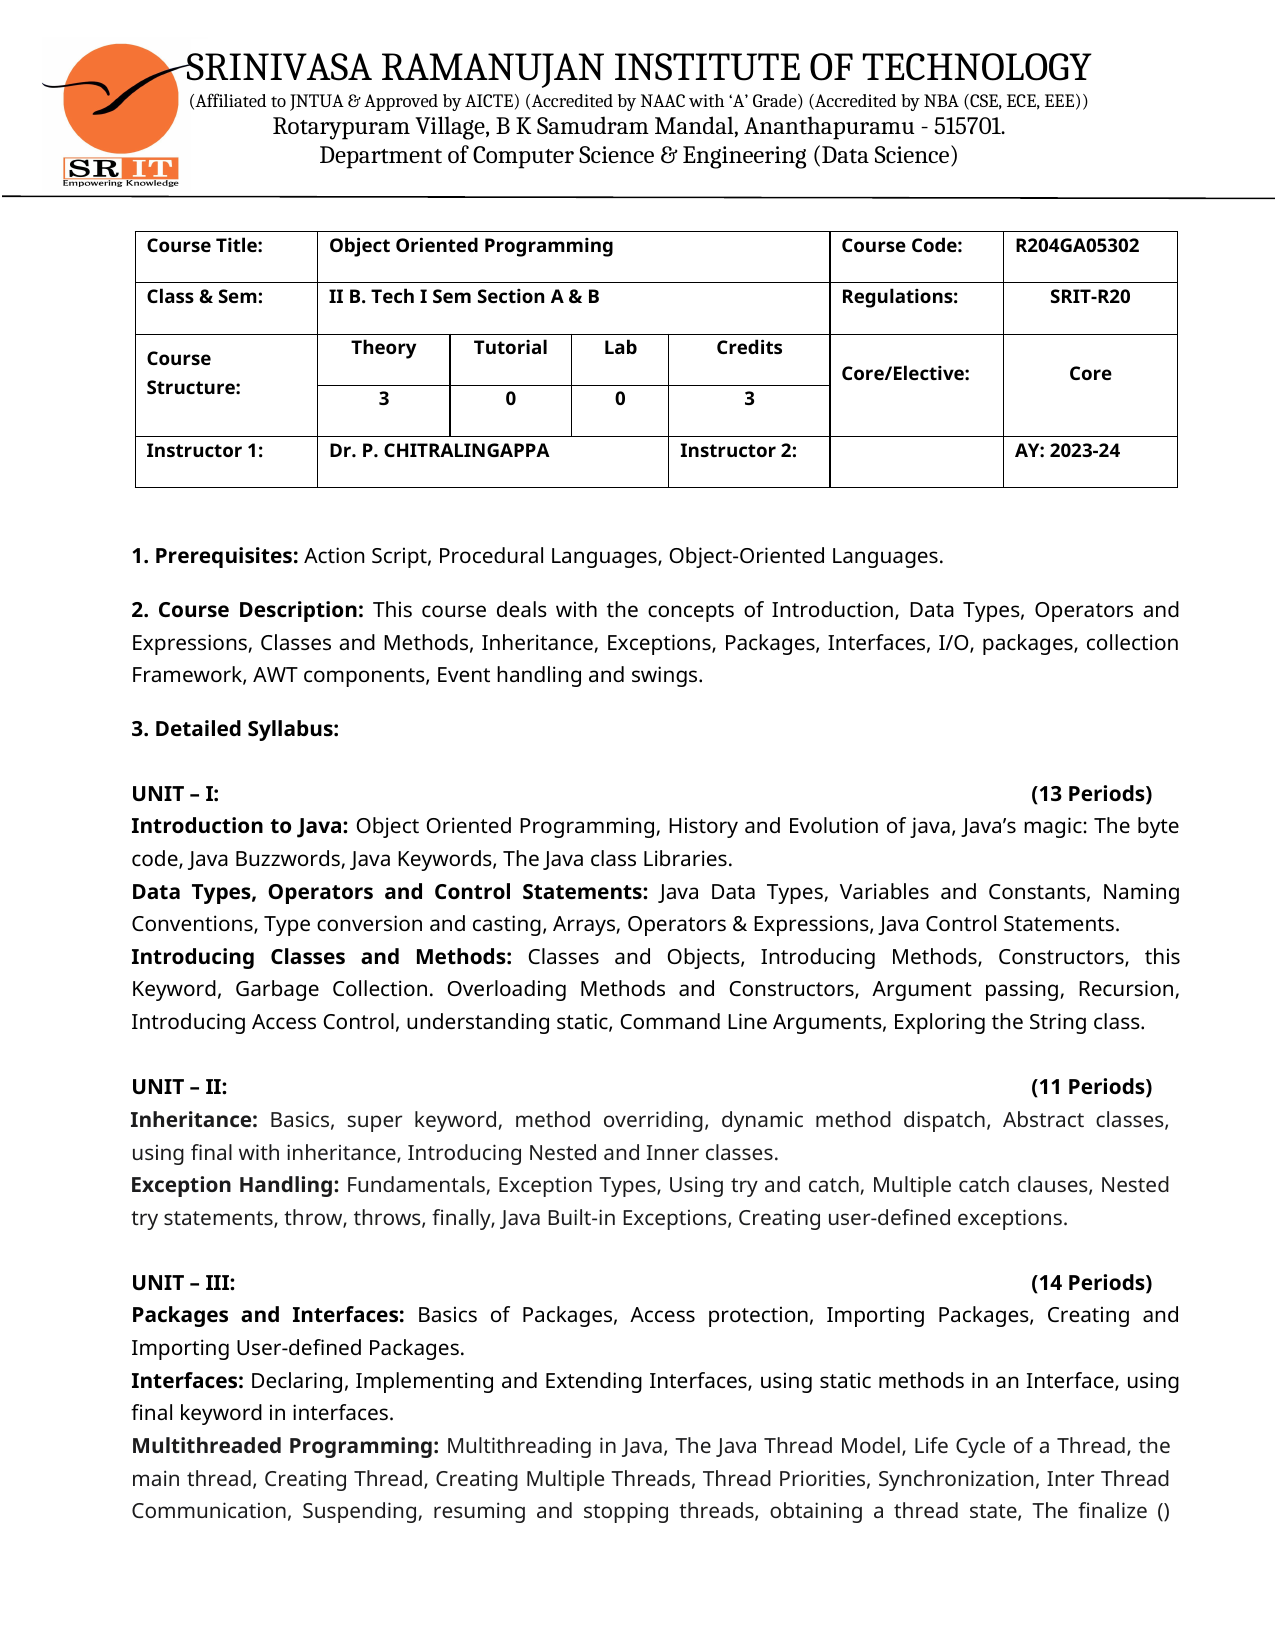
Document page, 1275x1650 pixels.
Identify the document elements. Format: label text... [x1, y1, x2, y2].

table_cell 0 [451, 386, 571, 436]
table_header R204GA05302 [1004, 232, 1177, 282]
table_cell Core/Elective: [831, 335, 1003, 436]
table_header Course Code: [831, 232, 1003, 282]
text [131, 1431, 1172, 1525]
text Data Types, Operators and Control Statements: Java Data Types, Variables and Constants, Naming Conventions, Type conversion and casting, Arrays, Operators & Expressions, Java Control Statements. [131, 877, 1181, 938]
table_cell AY: 2023-24 [1004, 437, 1177, 487]
text Introduction to Java: Object Oriented Programming, History and Evolution of java, Java’s magic: The byte code, Java Buzzwords, Java Keywords, The Java class Libraries. [131, 812, 1181, 873]
table_cell 3 [318, 386, 449, 436]
table_cell Dr. P. CHITRALINGAPPA [318, 437, 668, 487]
table_cell Lab [572, 335, 668, 385]
table_cell 0 [572, 386, 668, 436]
text 2. Course Description: This course deals with the concepts of Introduction, Data Types, Operators and Expressions, Classes and Methods, Inheritance, Exceptions, Packages, Interfaces, I/O, packages, collection Framework, AWT components, Event handling and swings. [131, 595, 1181, 689]
table_cell Course Structure: [136, 335, 317, 436]
table_cell Class & Sem: [136, 283, 317, 333]
table_cell Core [1004, 335, 1177, 436]
picture [41, 37, 209, 192]
table_cell 3 [669, 386, 829, 436]
table_cell Instructor 1: [136, 437, 317, 487]
text 3. Detailed Syllabus: [131, 714, 1181, 742]
table_cell Regulations: [831, 283, 1003, 333]
table_cell [831, 437, 1003, 487]
table_cell SRIT-R20 [1004, 283, 1177, 333]
text Packages and Interfaces: Basics of Packages, Access protection, Importing Packages, Creating and Importing User-defined Packages. [131, 1301, 1181, 1362]
text Introducing Classes and Methods: Classes and Objects, Introducing Methods, Constructors, this Keyword, Garbage Collection. Overloading Methods and Constructors, Argument passing, Recursion, Introducing Access Control, understanding static, Command Line Arguments, Exploring the String class. [131, 942, 1181, 1036]
text Exception Handling: Fundamentals, Exception Types, Using try and catch, Multiple catch clauses, Nested try statements, throw, throws, finally, Java Built-in Exceptions, Creating user-defined exceptions. [130, 1170, 1172, 1231]
text 1. Prerequisites: Action Script, Procedural Languages, Object-Oriented Languages. [131, 542, 1181, 570]
table_header Course Title: [136, 232, 317, 282]
table_cell Credits [669, 335, 829, 385]
table_cell II B. Tech I Sem Section A & B [318, 283, 829, 333]
table_cell Theory [318, 335, 449, 385]
text Inheritance: Basics, super keyword, method overriding, dynamic method dispatch, Abstract classes, using final with inheritance, Introducing Nested and Inner classes. [130, 1105, 1172, 1166]
table_cell Tutorial [451, 335, 571, 385]
text UNIT – II: (11 Periods) [131, 1072, 1181, 1101]
text UNIT – III: (14 Periods) [131, 1268, 1181, 1296]
text UNIT – I: (13 Periods) [131, 779, 1181, 807]
table_cell Instructor 2: [669, 437, 829, 487]
text Interfaces: Declaring, Implementing and Extending Interfaces, using static methods in an Interface, using final keyword in interfaces. [131, 1366, 1181, 1427]
table_header Object Oriented Programming [318, 232, 829, 282]
